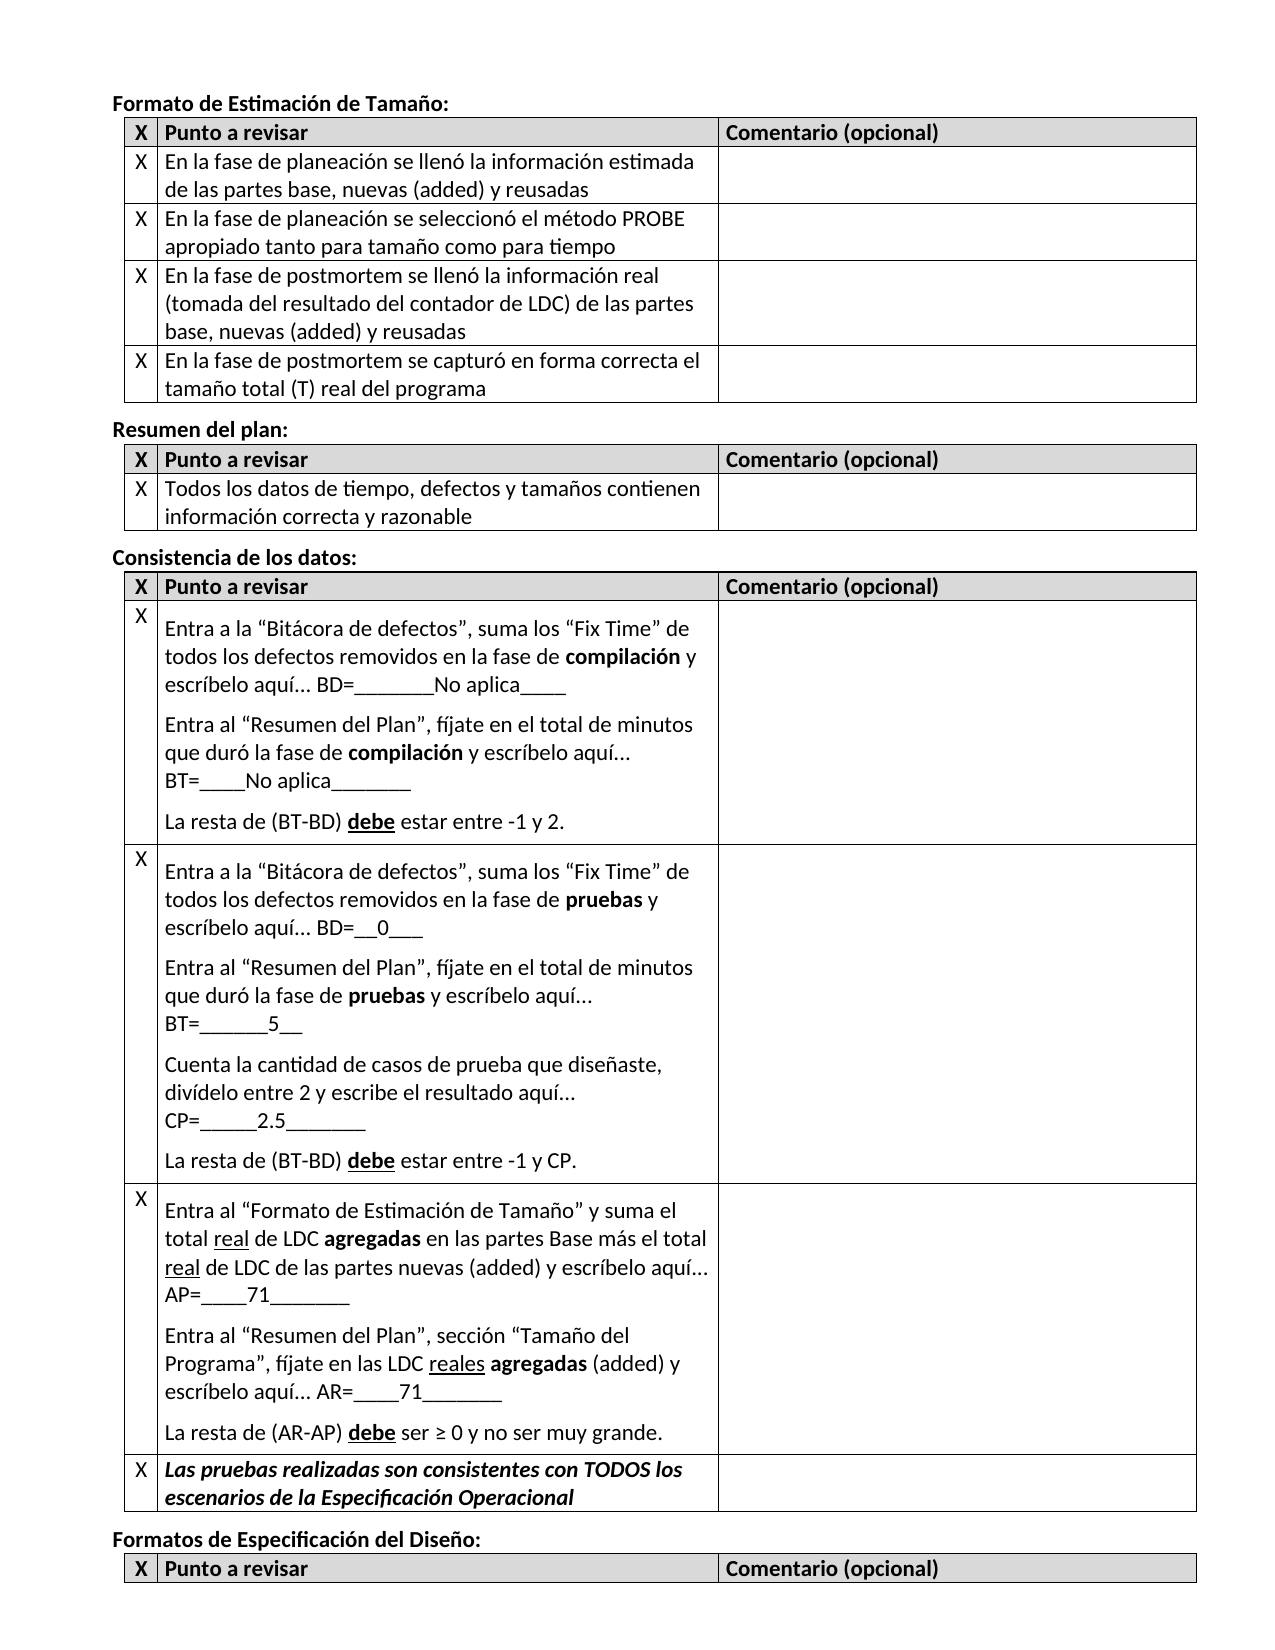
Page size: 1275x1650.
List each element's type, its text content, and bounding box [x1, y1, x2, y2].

table_cell Entra a la “Bitácora de defectos”, suma los “Fix Time” de todos los defectos removidos en la fase de pruebas y escríbelo aquí... BD=__0___ Entra al “Resumen del Plan”, fíjate en el total de minutos que duró la fase de pruebas y escríbelo aquí... BT=______5__ Cuenta la cantidad de casos de prueba que diseñaste, divídelo entre 2 y escribe el resultado aquí... CP=_____2.5_______ La resta de (BT-BD) debe estar entre -1 y CP. [158, 845, 718, 1183]
table_cell [719, 1455, 1196, 1511]
table_header Comentario (opcional) [719, 1554, 1196, 1582]
table_header X [125, 1554, 157, 1582]
table_cell [719, 1184, 1196, 1454]
table_cell En la fase de planeación se seleccionó el método PROBE apropiado tanto para tamaño como para tiempo [158, 204, 718, 260]
table_header Punto a revisar [158, 445, 718, 473]
table_header X [125, 118, 157, 146]
table_cell [719, 845, 1196, 1183]
table_cell En la fase de planeación se llenó la información estimada de las partes base, nuevas (added) y reusadas [158, 147, 718, 203]
table_header X [125, 573, 157, 600]
table_cell X [125, 845, 157, 1183]
table_cell X [125, 147, 157, 203]
table_cell X [125, 204, 157, 260]
table_cell [719, 261, 1196, 345]
table_cell X [125, 474, 157, 530]
table_cell [719, 601, 1196, 843]
text Formatos de Especificación del Diseño: [112, 1525, 1196, 1553]
table_cell En la fase de postmortem se llenó la información real (tomada del resultado del contador de LDC) de las partes base, nuevas (added) y reusadas [158, 261, 718, 345]
table_header Punto a revisar [158, 118, 718, 146]
table_cell X [125, 1184, 157, 1454]
table_cell [719, 204, 1196, 260]
table_cell X [125, 1455, 157, 1511]
table_cell Entra a la “Bitácora de defectos”, suma los “Fix Time” de todos los defectos removidos en la fase de compilación y escríbelo aquí... BD=_______No aplica____ Entra al “Resumen del Plan”, fíjate en el total de minutos que duró la fase de compilación y escríbelo aquí... BT=____No aplica_______ La resta de (BT-BD) debe estar entre -1 y 2. [158, 601, 718, 843]
table_header Punto a revisar [158, 1554, 718, 1582]
table_header Comentario (opcional) [719, 445, 1196, 473]
table_header Comentario (opcional) [719, 573, 1196, 600]
table_cell X [125, 601, 157, 843]
text Formato de Estimación de Tamaño: [112, 89, 1196, 117]
table_cell [719, 474, 1196, 530]
table_cell Las pruebas realizadas son consistentes con TODOS los escenarios de la Especificación Operacional [158, 1455, 718, 1511]
table_cell [719, 147, 1196, 203]
table_cell X [125, 261, 157, 345]
text Consistencia de los datos: [112, 543, 1196, 571]
table_cell Todos los datos de tiempo, defectos y tamaños contienen información correcta y razonable [158, 474, 718, 530]
text Resumen del plan: [112, 416, 1196, 444]
table_cell X [125, 346, 157, 402]
table_header X [125, 445, 157, 473]
table_header Punto a revisar [158, 573, 718, 600]
table_cell [719, 346, 1196, 402]
table_header Comentario (opcional) [719, 118, 1196, 146]
table_cell En la fase de postmortem se capturó en forma correcta el tamaño total (T) real del programa [158, 346, 718, 402]
table_cell Entra al “Formato de Estimación de Tamaño” y suma el total real de LDC agregadas en las partes Base más el total real de LDC de las partes nuevas (added) y escríbelo aquí... AP=____71_______ Entra al “Resumen del Plan”, sección “Tamaño del Programa”, fíjate en las LDC reales agregadas (added) y escríbelo aquí... AR=____71_______ La resta de (AR-AP) debe ser ≥ 0 y no ser muy grande. [158, 1184, 718, 1454]
